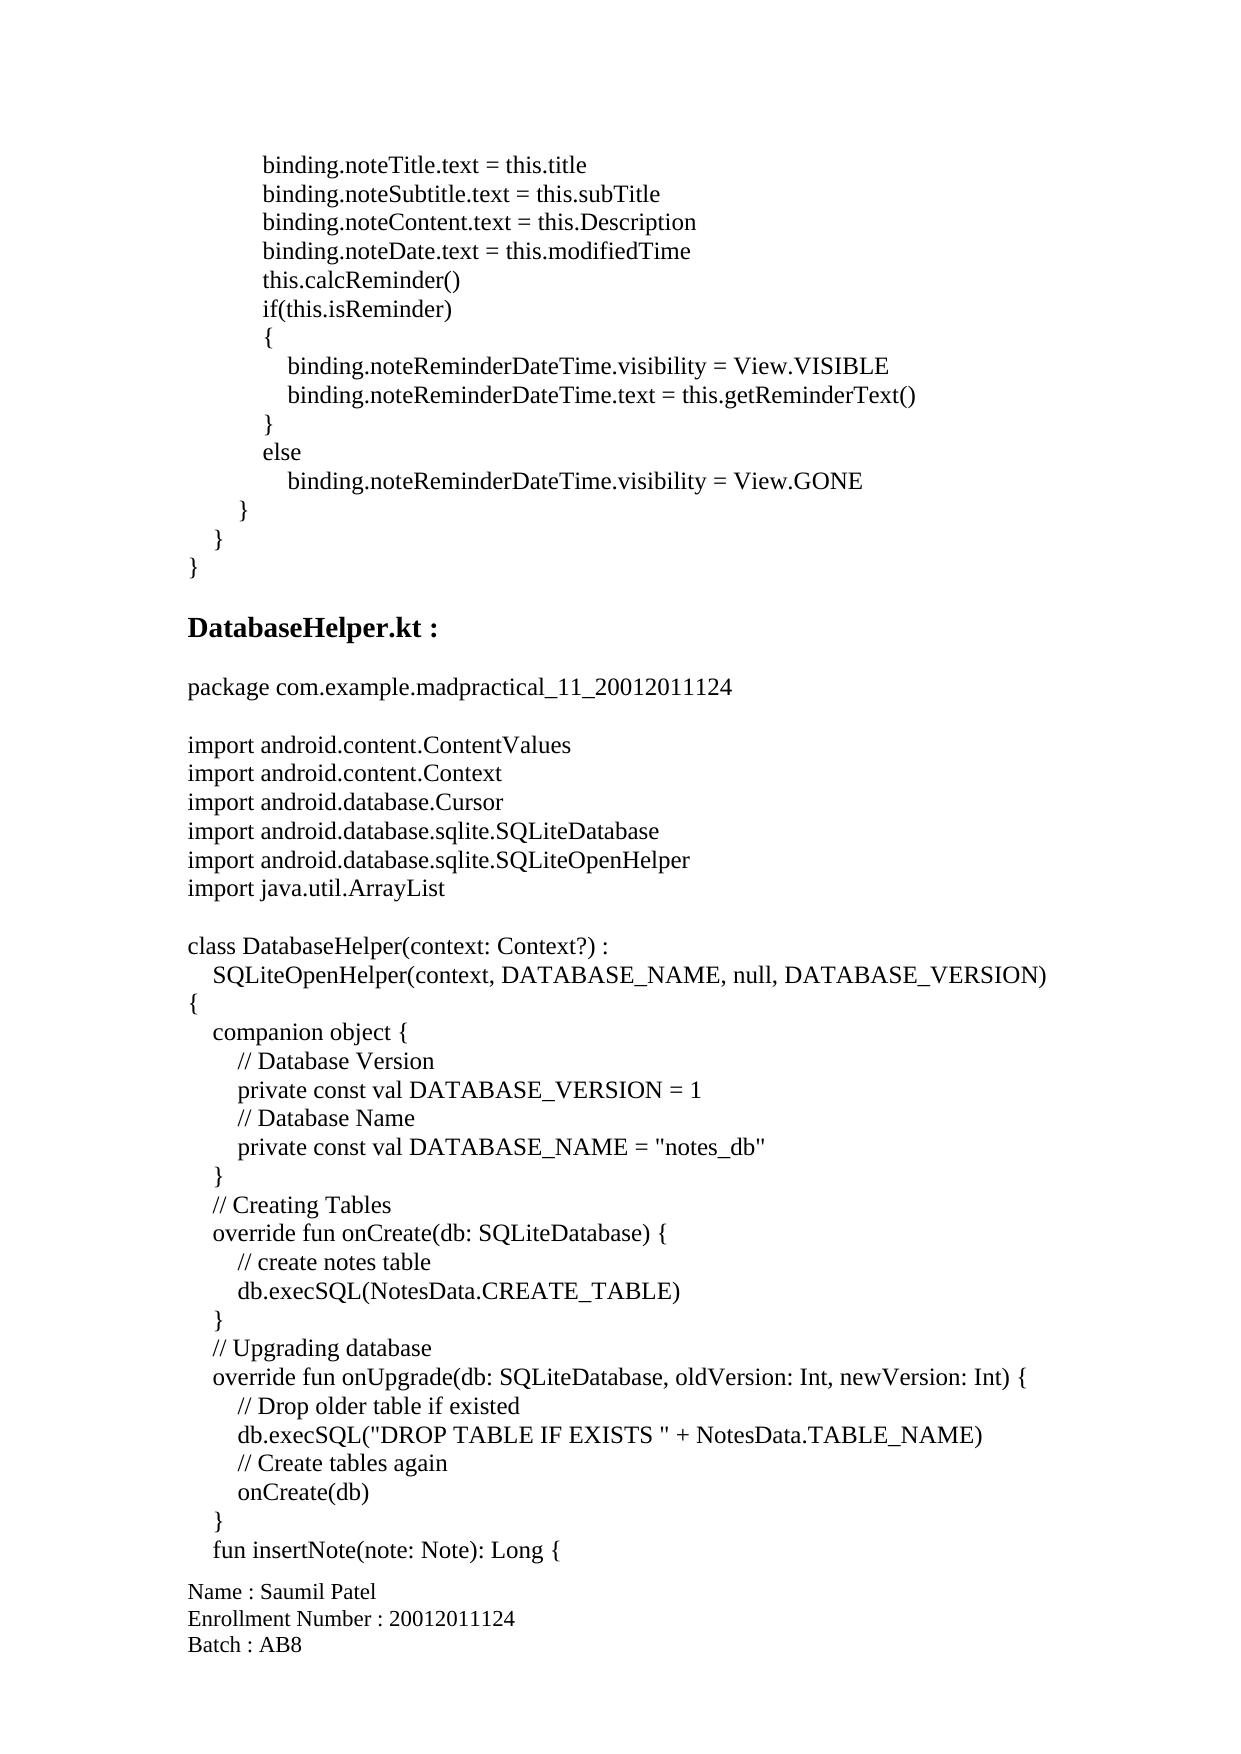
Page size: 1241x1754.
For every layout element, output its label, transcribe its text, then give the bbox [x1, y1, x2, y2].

text this.calcReminder() [187, 265, 1053, 294]
text { [187, 322, 1053, 351]
text } [187, 495, 1053, 524]
text import java.util.ArrayList [187, 873, 1053, 902]
text } [187, 409, 1053, 437]
text // Drop older table if existed [187, 1391, 1053, 1420]
text // create notes table [187, 1247, 1053, 1276]
text // Create tables again [187, 1448, 1053, 1477]
text class DatabaseHelper(context: Context?) : [187, 931, 1053, 960]
text // Creating Tables [187, 1190, 1053, 1218]
text binding.noteSubtitle.text = this.subTitle [187, 179, 1053, 207]
text binding.noteReminderDateTime.visibility = View.GONE [187, 466, 1053, 495]
text private const val DATABASE_VERSION = 1 [187, 1075, 1053, 1103]
text // Database Version [187, 1046, 1053, 1075]
text binding.noteReminderDateTime.visibility = View.VISIBLE [187, 351, 1053, 380]
text import android.database.Cursor [187, 787, 1053, 816]
text binding.noteReminderDateTime.text = this.getReminderText() [187, 380, 1053, 409]
text binding.noteTitle.text = this.title [187, 150, 1053, 179]
text fun insertNote(note: Note): Long { [187, 1535, 1053, 1563]
text db.execSQL("DROP TABLE IF EXISTS " + NotesData.TABLE_NAME) [187, 1420, 1053, 1448]
text override fun onCreate(db: SQLiteDatabase) { [187, 1218, 1053, 1247]
text } [187, 1305, 1053, 1333]
text } [187, 524, 1053, 552]
text db.execSQL(NotesData.CREATE_TABLE) [187, 1276, 1053, 1305]
text } [187, 1161, 1053, 1190]
text import android.database.sqlite.SQLiteDatabase [187, 816, 1053, 845]
text if(this.isReminder) [187, 294, 1053, 322]
text } [187, 1506, 1053, 1535]
text import android.database.sqlite.SQLiteOpenHelper [187, 845, 1053, 873]
text DatabaseHelper.kt : [187, 610, 1053, 643]
text binding.noteDate.text = this.modifiedTime [187, 236, 1053, 265]
text override fun onUpgrade(db: SQLiteDatabase, oldVersion: Int, newVersion: Int) { [187, 1362, 1053, 1391]
text import android.content.Context [187, 758, 1053, 787]
text onCreate(db) [187, 1477, 1053, 1506]
text binding.noteContent.text = this.Description [187, 207, 1053, 236]
text SQLiteOpenHelper(context, DATABASE_NAME, null, DATABASE_VERSION) { [187, 960, 1053, 1017]
text } [187, 552, 1053, 581]
text // Database Name [187, 1103, 1053, 1132]
text else [187, 437, 1053, 466]
text private const val DATABASE_NAME = "notes_db" [187, 1132, 1053, 1161]
text package com.example.madpractical_11_20012011124 [187, 672, 1053, 701]
text import android.content.ContentValues [187, 730, 1053, 758]
text // Upgrading database [187, 1333, 1053, 1362]
text companion object { [187, 1017, 1053, 1046]
